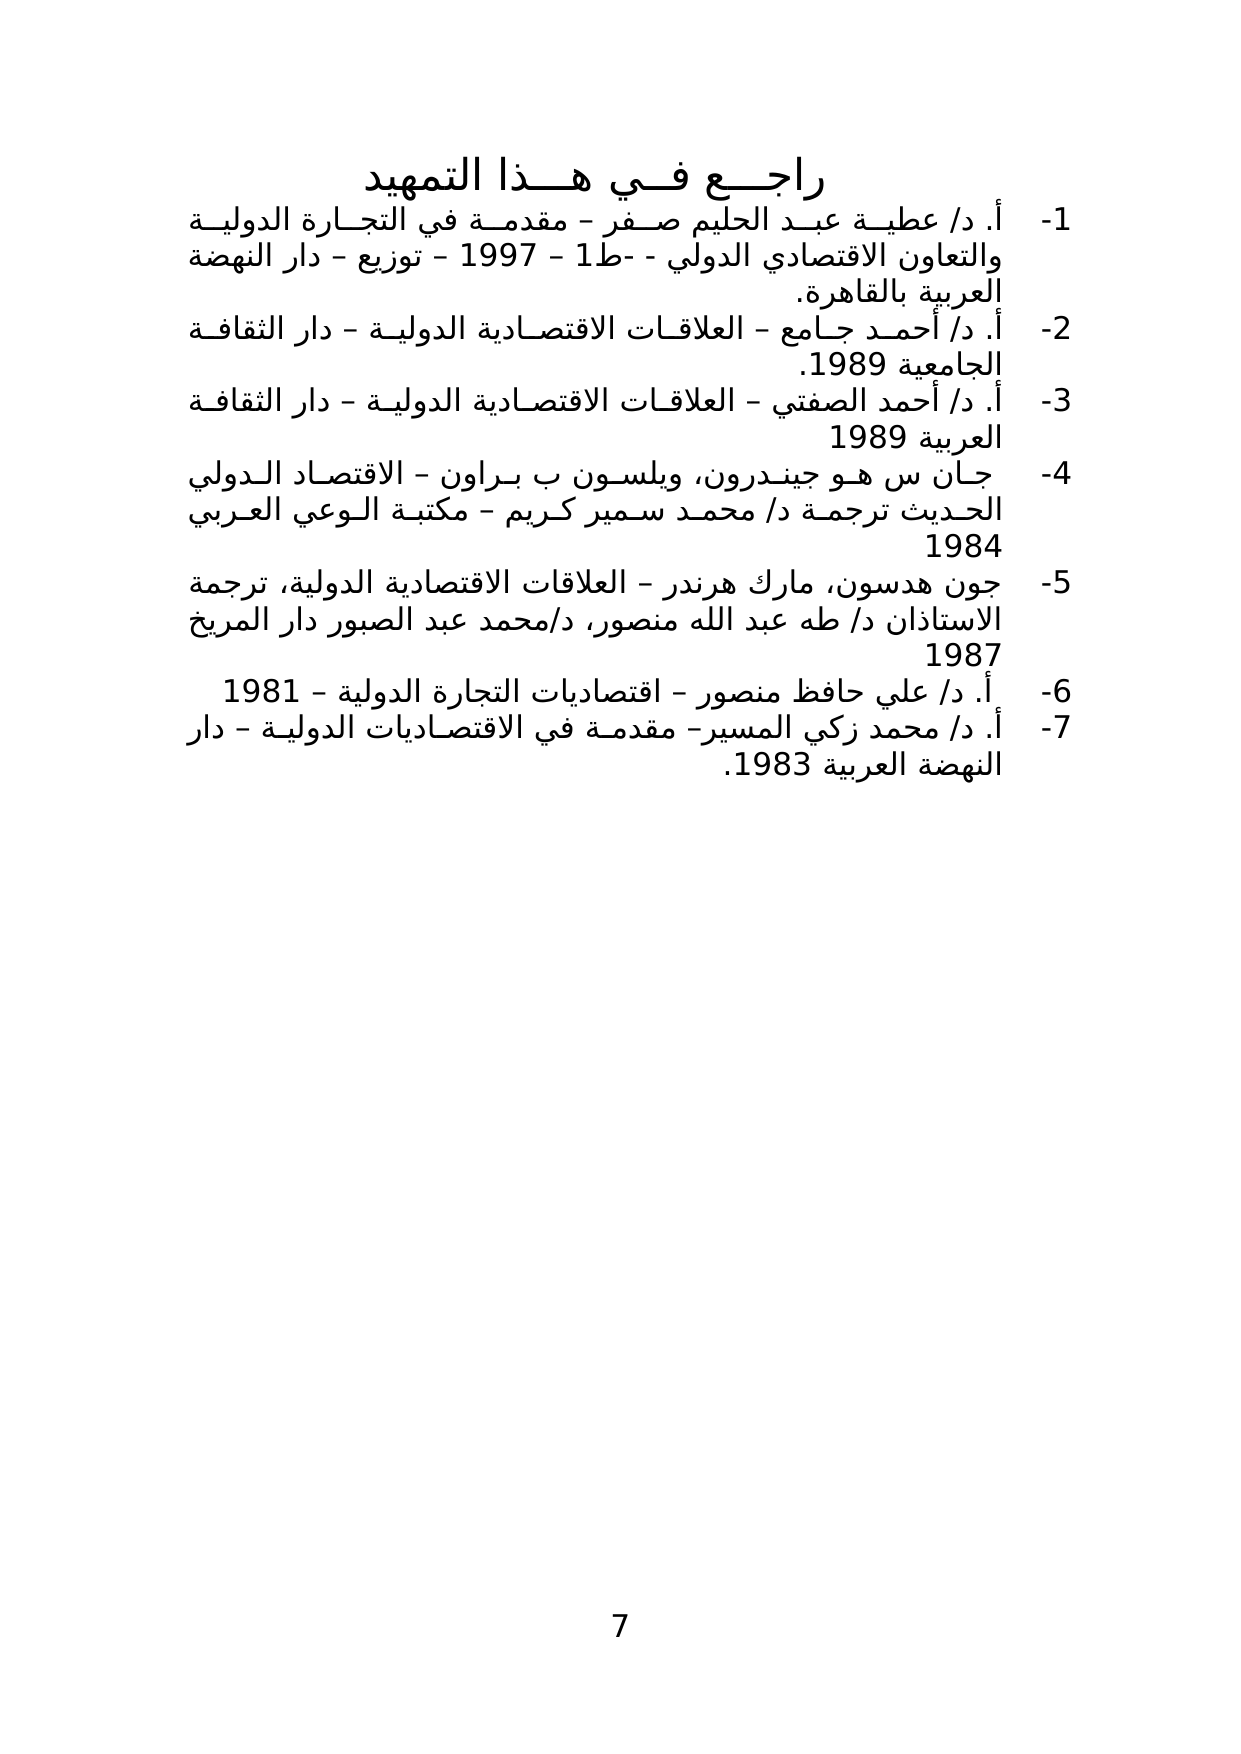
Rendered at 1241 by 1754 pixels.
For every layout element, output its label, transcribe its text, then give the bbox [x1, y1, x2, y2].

list أ. د/ محمد زكي المسير– مقدمة في الاقتصاديات الدولية – دار النهضة العربية 1983. [187, 710, 1041, 783]
list جون هدسون، مارك هرندر – العلاقات الاقتصادية الدولية، ترجمة الاستاذان د/ طه عبد الله منصور، د/محمد عبد الصبور دار المريخ 1987 [187, 564, 1041, 673]
list أ. د/ علي حافظ منصور – اقتصاديات التجارة الدولية – 1981 [187, 673, 1041, 710]
list راجـــع فــي هـــذا التمهيد [187, 150, 1003, 201]
list جان س هو جيندرون، ويلسون ب براون – الاقتصاد الدولي الحديث ترجمة د/ محمد سمير كريم – مكتبة الوعي العربي 1984 [187, 455, 1041, 564]
list أ. د/ أحمد جامع – العلاقات الاقتصادية الدولية – دار الثقافة الجامعية 1989. [187, 310, 1041, 383]
list أ. د/ أحمد الصفتي – العلاقات الاقتصادية الدولية – دار الثقافة العربية 1989 [187, 383, 1041, 455]
list أ. د/ عطية عبد الحليم صفر – مقدمة في التجارة الدولية والتعاون الاقتصادي الدولي - -ط1 – 1997 – توزيع – دار النهضة العربية بالقاهرة. [187, 201, 1041, 310]
